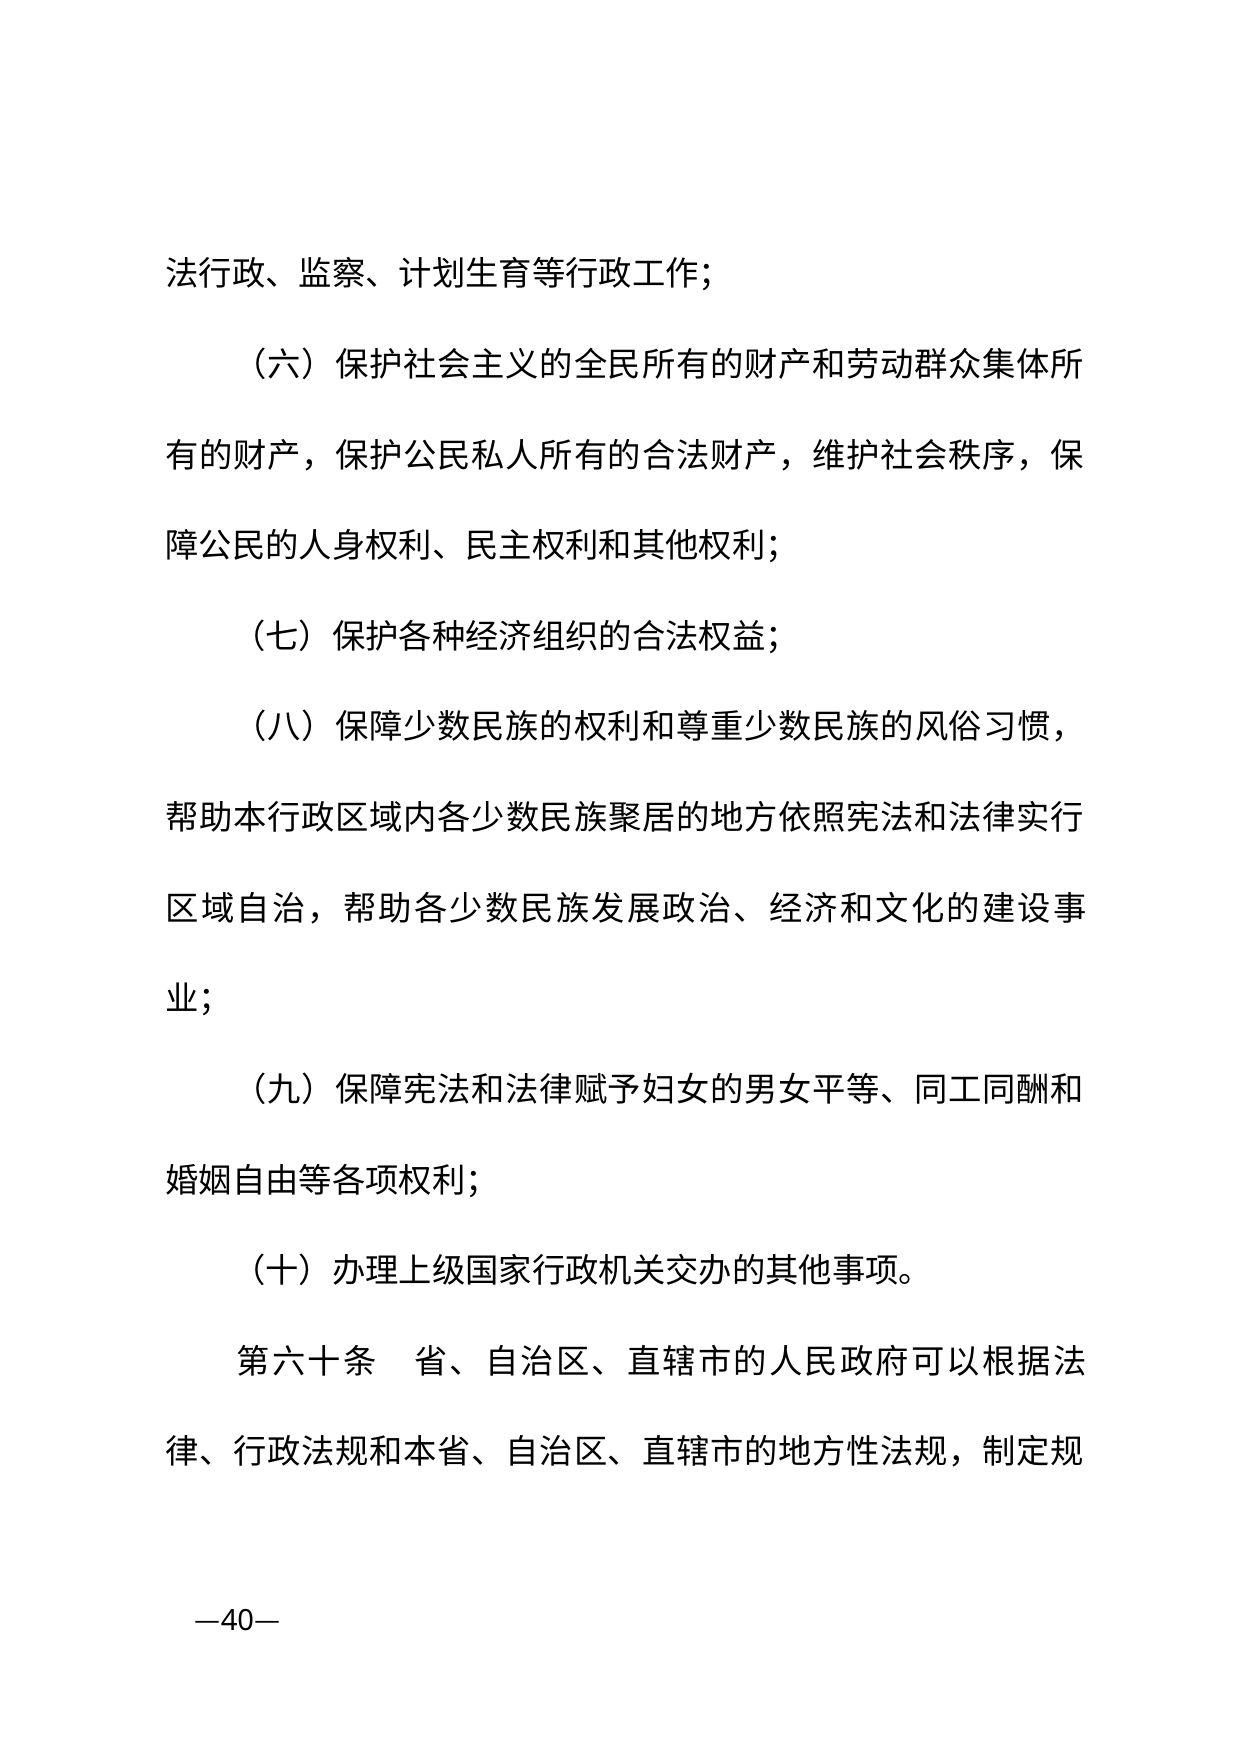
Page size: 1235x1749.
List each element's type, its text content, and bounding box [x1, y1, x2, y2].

text （九）保障宪法和法律赋予妇女的男女平等、同工同酬和婚姻自由等各项权利； [165, 1042, 1087, 1223]
text （八）保障少数民族的权利和尊重少数民族的风俗习惯，帮助本行政区域内各少数民族聚居的地方依照宪法和法律实行区域自治，帮助各少数民族发展政治、经济和文化的建设事业； [165, 679, 1087, 1042]
text （十）办理上级国家行政机关交办的其他事项。 [165, 1223, 1087, 1313]
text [165, 1313, 1087, 1495]
text （七）保护各种经济组织的合法权益； [165, 588, 1087, 679]
text （六）保护社会主义的全民所有的财产和劳动群众集体所有的财产，保护公民私人所有的合法财产，维护社会秩序，保障公民的人身权利、民主权利和其他权利； [165, 317, 1087, 588]
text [165, 226, 1087, 317]
